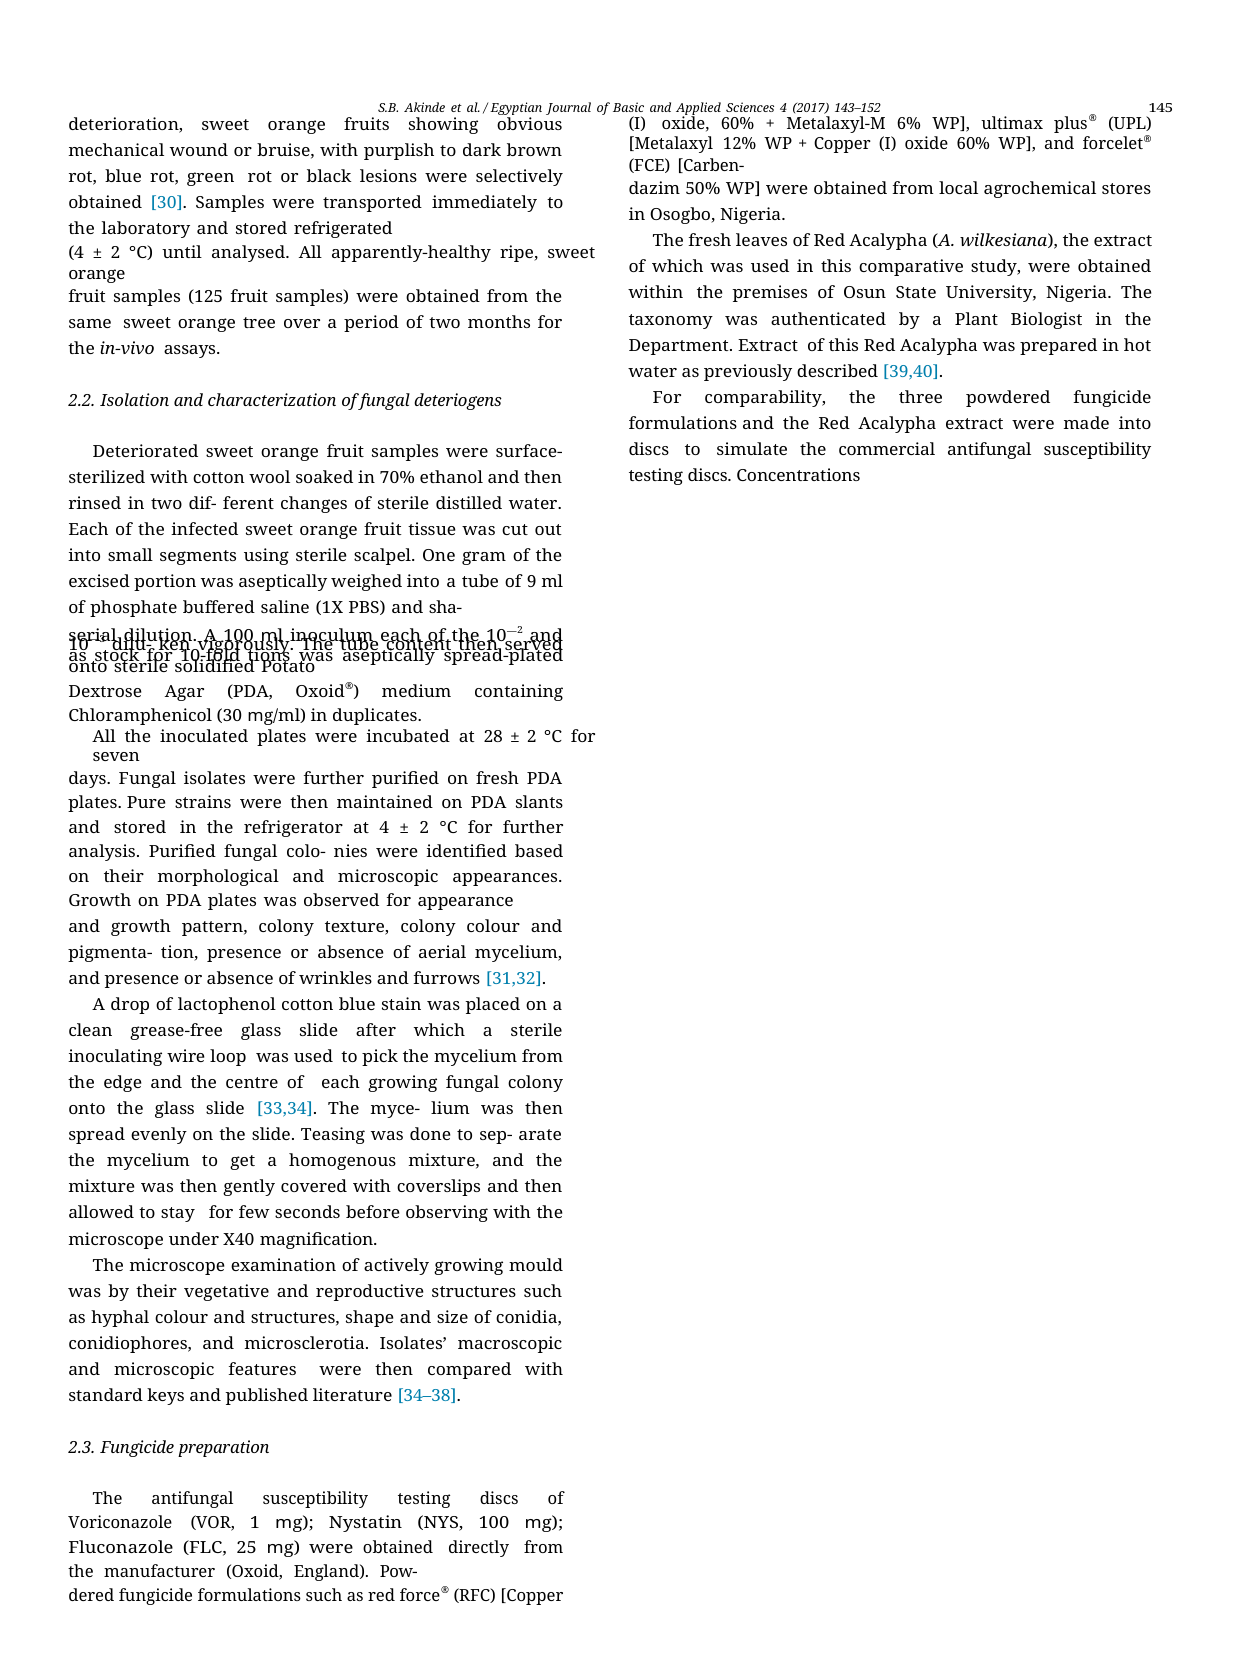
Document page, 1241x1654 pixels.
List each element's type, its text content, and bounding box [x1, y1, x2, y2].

text serial dilution. A 100 ml inoculum each of the 10—2 and 10—3 dilu- ken vigorously. The tube content then served as stock for 10-fold tions was aseptically spread-plated onto sterile solidified Potato [68, 632, 563, 678]
text deterioration, sweet orange fruits showing obvious mechanical wound or bruise, with purplish to dark brown rot, blue rot, green rot or black lesions were selectively obtained [30]. Samples were transported immediately to the laboratory and stored refrigerated [68, 112, 563, 239]
text days. Fungal isolates were further purified on fresh PDA plates. Pure strains were then maintained on PDA slants and stored in the refrigerator at 4 ± 2 °C for further analysis. Purified fungal colo- nies were identified based on their morphological and microscopic appearances. Growth on PDA plates was observed for appearance [68, 767, 563, 912]
text The antifungal susceptibility testing discs of Voriconazole (VOR, 1 mg); Nystatin (NYS, 100 mg); Fluconazole (FLC, 25 mg) were obtained directly from the manufacturer (Oxoid, England). Pow- [68, 1486, 563, 1582]
text For comparability, the three powdered fungicide formulations and the Red Acalypha extract were made into discs to simulate the commercial antifungal susceptibility testing discs. Concentrations [628, 385, 1152, 486]
text Deteriorated sweet orange fruit samples were surface-sterilized with cotton wool soaked in 70% ethanol and then rinsed in two dif- ferent changes of sterile distilled water. Each of the infected sweet orange fruit tissue was cut out into small segments using sterile scalpel. One gram of the excised portion was aseptically weighed into a tube of 9 ml of phosphate buffered saline (1X PBS) and sha- [68, 439, 563, 618]
text The microscope examination of actively growing mould was by their vegetative and reproductive structures such as hyphal colour and structures, shape and size of conidia, conidiophores, and microsclerotia. Isolates’ macroscopic and microscopic features were then compared with standard keys and published literature [34–38]. [68, 1253, 563, 1406]
text dazim 50% WP] were obtained from local agrochemical stores in Osogbo, Nigeria. [628, 177, 1152, 226]
text Dextrose Agar (PDA, Oxoid®) medium containing Chloramphenicol (30 mg/ml) in duplicates. [68, 679, 563, 726]
list Isolation and characterization of fungal deteriogens [68, 388, 595, 411]
picture [296, 1102, 302, 1111]
text and growth pattern, colony texture, colony colour and pigmenta- tion, presence or absence of aerial mycelium, and presence or absence of wrinkles and furrows [31,32]. [68, 914, 563, 989]
text All the inoculated plates were incubated at 28 ± 2 °C for seven [92, 727, 595, 765]
text dered fungicide formulations such as red force® (RFC) [Copper (I) oxide, 60% + Metalaxyl-M 6% WP], ultimax plus® (UPL) [Metalaxyl 12% WP + Copper (I) oxide 60% WP], and forcelet® (FCE) [Carben- [628, 112, 1152, 176]
text A drop of lactophenol cotton blue stain was placed on a clean grease-free glass slide after which a sterile inoculating wire loop was used to pick the mycelium from the edge and the centre of each growing fungal colony onto the glass slide [33,34]. The myce- lium was then spread evenly on the slide. Teasing was done to sep- arate the mycelium to get a homogenous mixture, and the mixture was then gently covered with coverslips and then allowed to stay for few seconds before observing with the microscope under X40 magnification. [68, 993, 563, 1250]
list Fungicide preparation [68, 1435, 595, 1458]
text (4 ± 2 °C) until analysed. All apparently-healthy ripe, sweet orange [68, 243, 595, 283]
text The fresh leaves of Red Acalypha (A. wilkesiana), the extract of which was used in this comparative study, were obtained within the premises of Osun State University, Nigeria. The taxonomy was authenticated by a Plant Biologist in the Department. Extract of this Red Acalypha was prepared in hot water as previously described [39,40]. [628, 229, 1152, 382]
text fruit samples (125 fruit samples) were obtained from the same sweet orange tree over a period of two months for the in-vivo assays. [68, 285, 563, 359]
